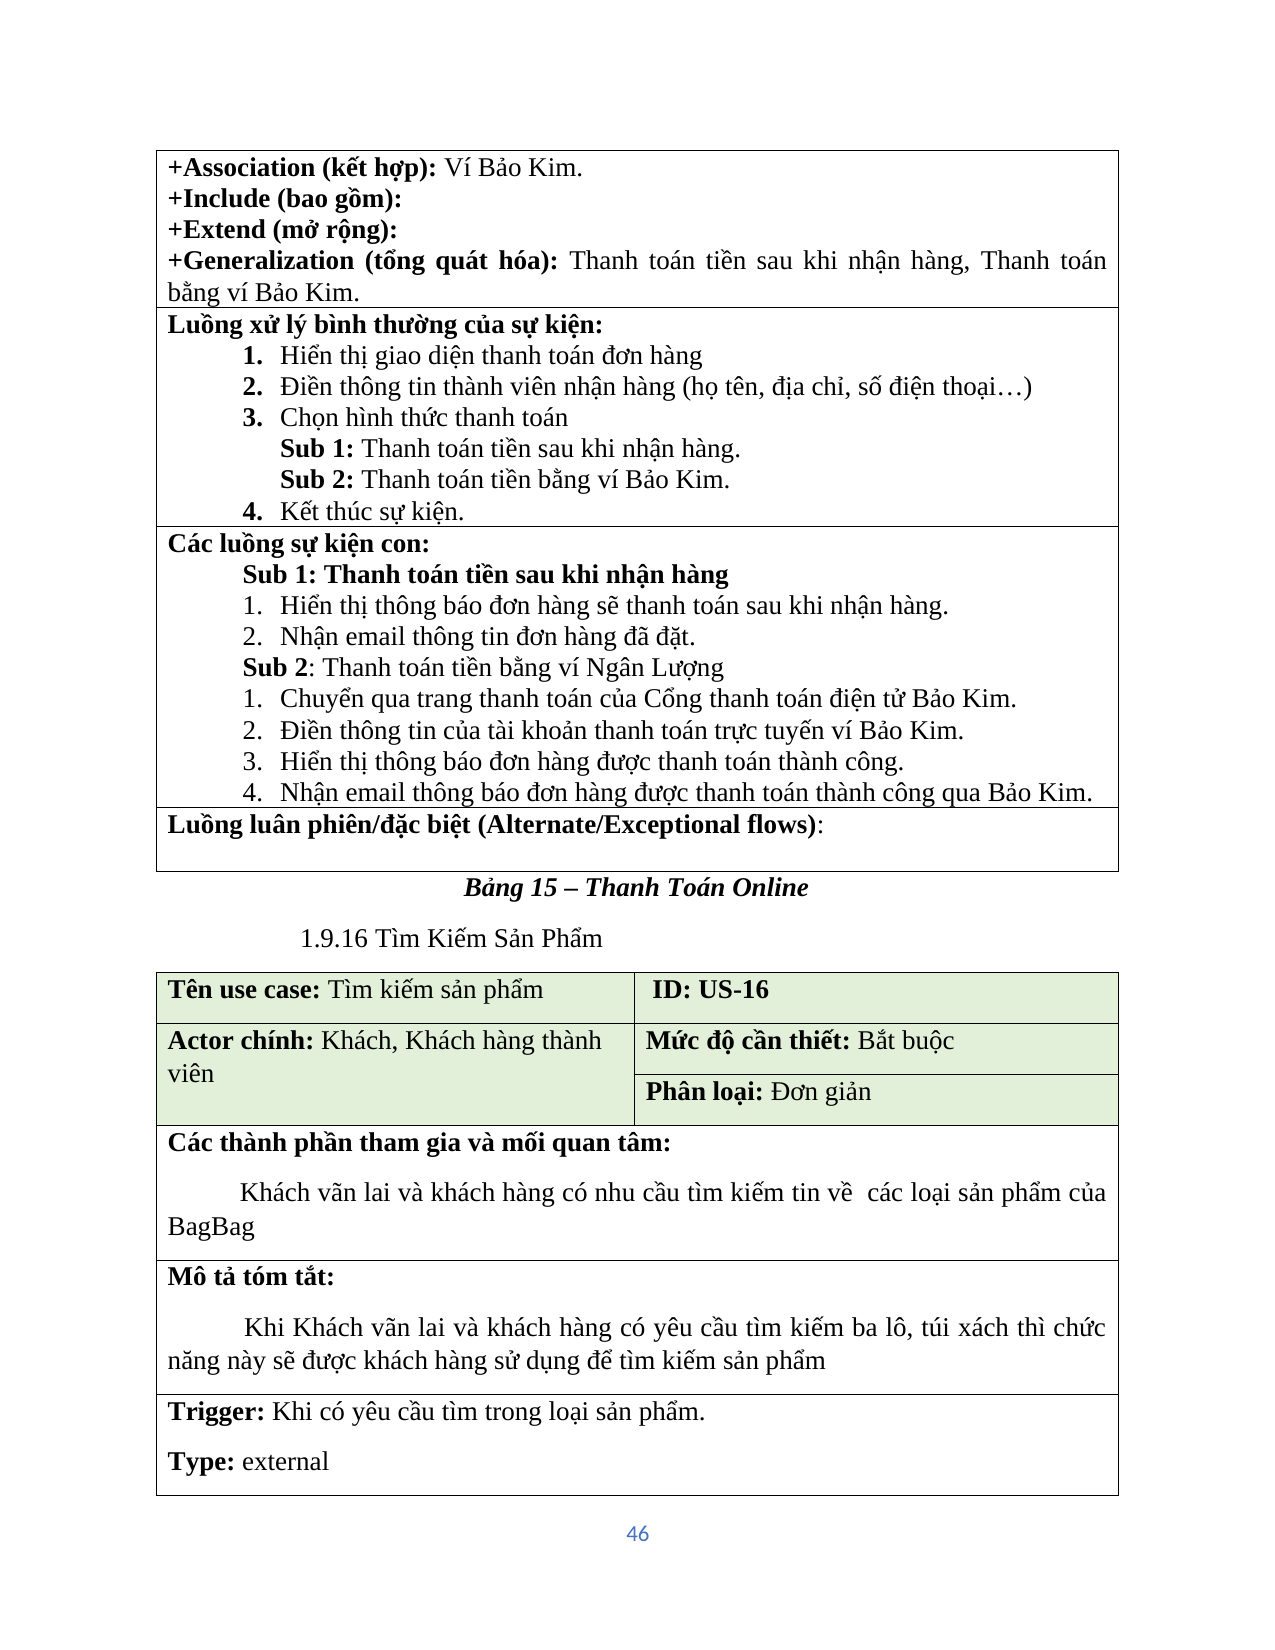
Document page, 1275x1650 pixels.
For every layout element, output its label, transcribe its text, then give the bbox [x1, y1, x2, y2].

table_cell Mức độ cần thiết: Bắt buộc [635, 1024, 1118, 1074]
table_cell Trigger: Khi có yêu cầu tìm trong loại sản phẩm. Type: external [157, 1395, 1118, 1495]
table_header ID: US-16 [635, 973, 1118, 1023]
text Bảng 15 – Thanh Toán Online [150, 872, 1125, 903]
table_header Tên use case: Tìm kiếm sản phẩm [157, 973, 634, 1023]
table_cell Luồng xử lý bình thường của sự kiện: Hiển thị giao diện thanh toán đơn hàng Điền thông tin thành viên nhận hàng (họ tên, địa chỉ, số điện thoại…) Chọn hình thức thanh toán Sub 1: Thanh toán tiền sau khi nhận hàng. Sub 2: Thanh toán tiền bằng ví Bảo Kim. Kết thúc sự kiện. [157, 308, 1118, 526]
table_cell Luồng luân phiên/đặc biệt (Alternate/Exceptional flows): [157, 808, 1118, 871]
table_cell Phân loại: Đơn giản [635, 1075, 1118, 1125]
list Tìm Kiếm Sản Phẩm [300, 922, 1125, 953]
table_cell Mô tả tóm tắt: Khi Khách vãn lai và khách hàng có yêu cầu tìm kiếm ba lô, túi xách thì chức năng này sẽ được khách hàng sử dụng để tìm kiếm sản phẩm [157, 1261, 1118, 1394]
table_cell Actor chính: Khách, Khách hàng thành viên [157, 1024, 634, 1125]
table_cell Các luồng sự kiện con: Sub 1: Thanh toán tiền sau khi nhận hàng Hiển thị thông báo đơn hàng sẽ thanh toán sau khi nhận hàng. Nhận email thông tin đơn hàng đã đặt. Sub 2: Thanh toán tiền bằng ví Ngân Lượng Chuyển qua trang thanh toán của Cổng thanh toán điện tử Bảo Kim. Điền thông tin của tài khoản thanh toán trực tuyến ví Bảo Kim. Hiển thị thông báo đơn hàng được thanh toán thành công. Nhận email thông báo đơn hàng được thanh toán thành công qua Bảo Kim. [157, 527, 1118, 807]
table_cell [157, 151, 1118, 307]
table_cell Các thành phần tham gia và mối quan tâm: Khách vãn lai và khách hàng có nhu cầu tìm kiếm tin về các loại sản phẩm của BagBag [157, 1126, 1118, 1259]
